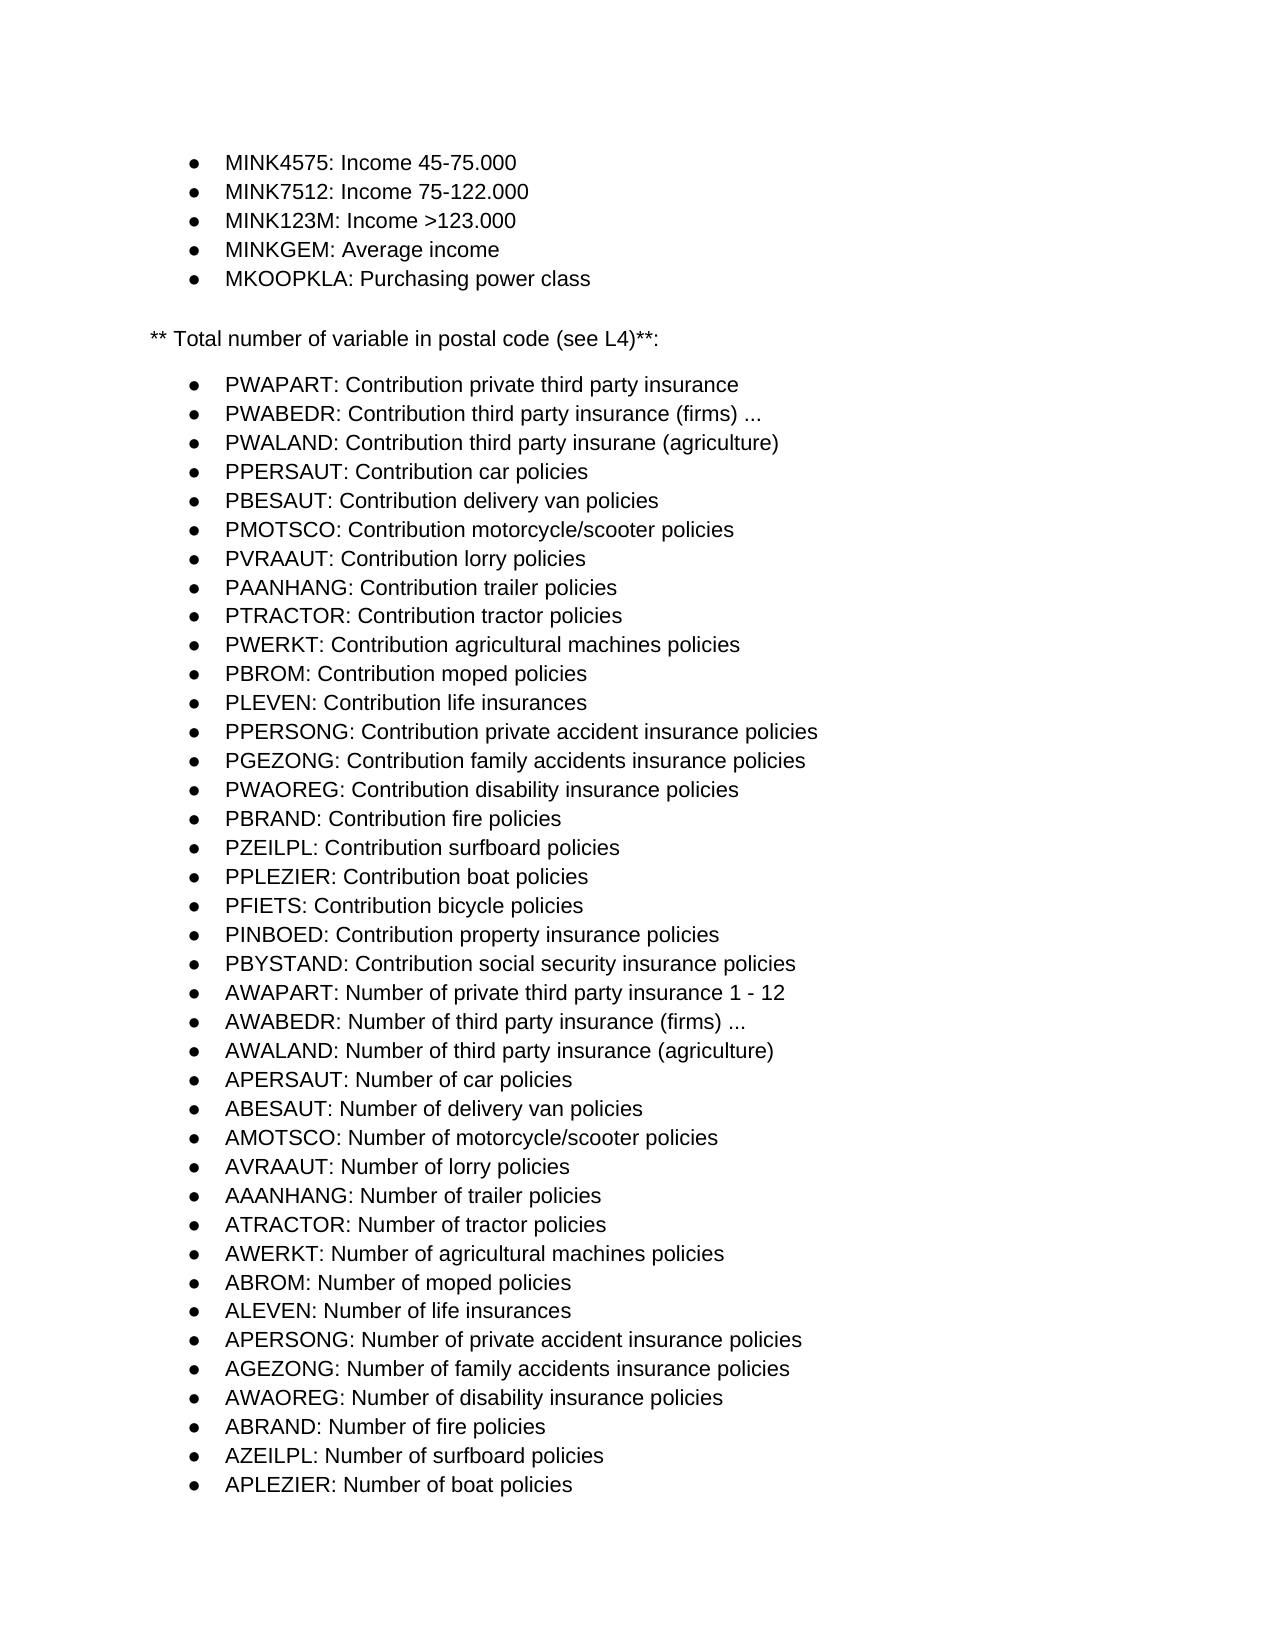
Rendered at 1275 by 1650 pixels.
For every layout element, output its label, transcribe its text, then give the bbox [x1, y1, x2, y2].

list PMOTSCO: Contribution motorcycle/scooter policies [187, 516, 1125, 542]
list MINK4575: Income 45-75.000 [187, 150, 1125, 175]
list PBYSTAND: Contribution social security insurance policies [187, 951, 1125, 976]
list AAANHANG: Number of trailer policies [187, 1182, 1125, 1208]
list APERSAUT: Number of car policies [187, 1067, 1125, 1092]
list AVRAAUT: Number of lorry policies [187, 1153, 1125, 1179]
list ABROM: Number of moped policies [187, 1269, 1125, 1294]
text ** Total number of variable in postal code (see L4)**: [150, 326, 1125, 351]
list MINK123M: Income >123.000 [187, 208, 1125, 233]
list PWABEDR: Contribution third party insurance (firms) ... [187, 401, 1125, 426]
list PPLEZIER: Contribution boat policies [187, 864, 1125, 889]
list AWAOREG: Number of disability insurance policies [187, 1385, 1125, 1410]
list ABESAUT: Number of delivery van policies [187, 1096, 1125, 1121]
list AZEILPL: Number of surfboard policies [187, 1443, 1125, 1468]
list PAANHANG: Contribution trailer policies [187, 574, 1125, 599]
list ABRAND: Number of fire policies [187, 1414, 1125, 1439]
list AGEZONG: Number of family accidents insurance policies [187, 1356, 1125, 1381]
list MKOOPKLA: Purchasing power class [187, 266, 1125, 291]
list PZEILPL: Contribution surfboard policies [187, 835, 1125, 860]
list PTRACTOR: Contribution tractor policies [187, 603, 1125, 628]
list PWAOREG: Contribution disability insurance policies [187, 777, 1125, 802]
list PINBOED: Contribution property insurance policies [187, 922, 1125, 947]
list AWABEDR: Number of third party insurance (firms) ... [187, 1009, 1125, 1034]
list PBESAUT: Contribution delivery van policies [187, 487, 1125, 513]
list PGEZONG: Contribution family accidents insurance policies [187, 748, 1125, 773]
list PWAPART: Contribution private third party insurance [187, 372, 1125, 397]
list PWALAND: Contribution third party insurane (agriculture) [187, 429, 1125, 455]
list APLEZIER: Number of boat policies [187, 1472, 1125, 1497]
list MINK7512: Income 75-122.000 [187, 179, 1125, 204]
list PLEVEN: Contribution life insurances [187, 690, 1125, 715]
list ALEVEN: Number of life insurances [187, 1298, 1125, 1323]
list AMOTSCO: Number of motorcycle/scooter policies [187, 1124, 1125, 1150]
list PBRAND: Contribution fire policies [187, 806, 1125, 831]
list ATRACTOR: Number of tractor policies [187, 1211, 1125, 1237]
list PPERSONG: Contribution private accident insurance policies [187, 719, 1125, 744]
list AWERKT: Number of agricultural machines policies [187, 1240, 1125, 1266]
list PPERSAUT: Contribution car policies [187, 458, 1125, 484]
list AWAPART: Number of private third party insurance 1 - 12 [187, 980, 1125, 1005]
list PVRAAUT: Contribution lorry policies [187, 545, 1125, 571]
list PWERKT: Contribution agricultural machines policies [187, 632, 1125, 657]
list PFIETS: Contribution bicycle policies [187, 893, 1125, 918]
list APERSONG: Number of private accident insurance policies [187, 1327, 1125, 1352]
list AWALAND: Number of third party insurance (agriculture) [187, 1038, 1125, 1063]
list MINKGEM: Average income [187, 237, 1125, 262]
list PBROM: Contribution moped policies [187, 661, 1125, 686]
